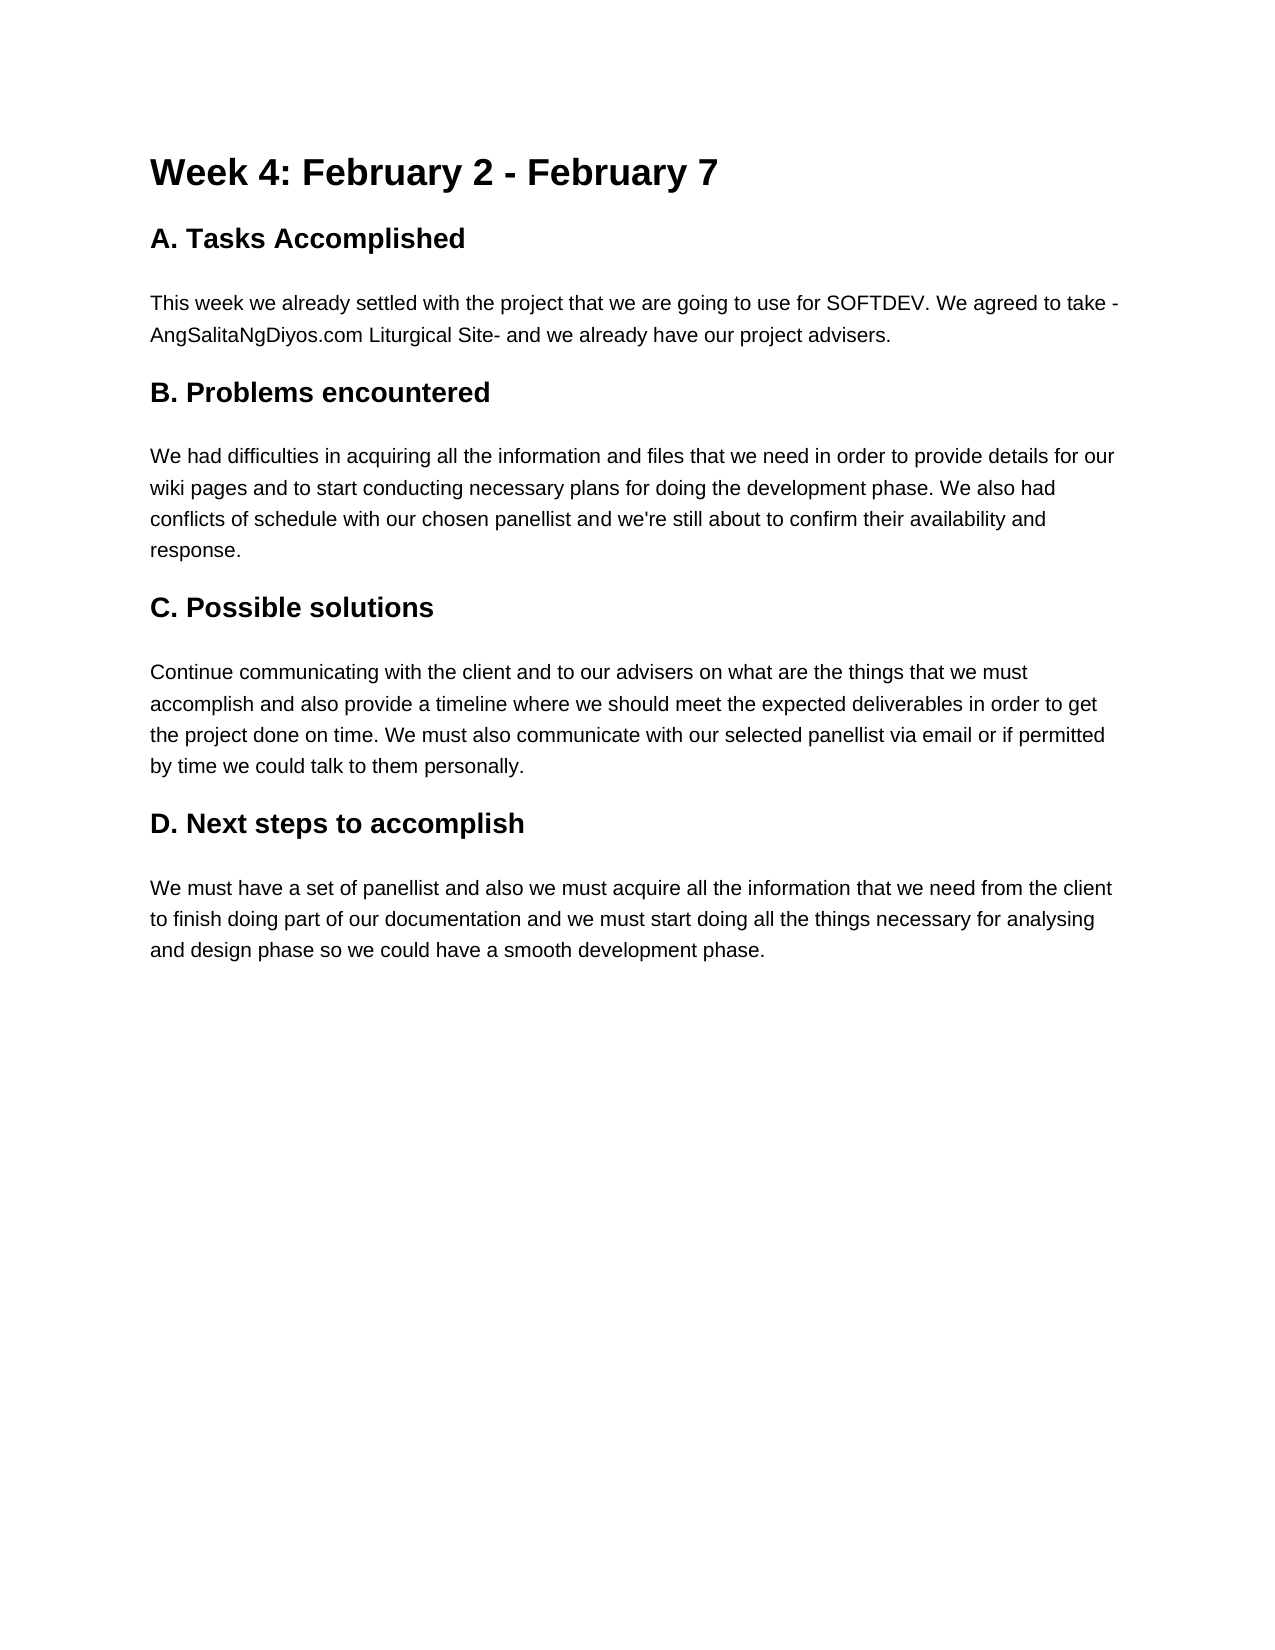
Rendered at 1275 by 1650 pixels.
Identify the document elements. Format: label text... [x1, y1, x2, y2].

subtitle D. Next steps to accomplish [150, 807, 1125, 839]
subtitle B. Problems encountered [150, 376, 1125, 408]
subtitle C. Possible solutions [150, 591, 1125, 624]
subtitle Week 4: February 2 - February 7 [150, 150, 1125, 193]
subtitle A. Tasks Accomplished [150, 222, 1125, 255]
text We must have a set of panellist and also we must acquire all the information that we need from the client to finish doing part of our documentation and we must start doing all the things necessary for analysing and design phase so we could have a smooth development phase. [150, 868, 1125, 962]
text This week we already settled with the project that we are going to use for SOFTDEV. We agreed to take -AngSalitaNgDiyos.com Liturgical Site- and we already have our project advisers. [150, 284, 1125, 346]
text We had difficulties in acquiring all the information and files that we need in order to provide details for our wiki pages and to start conducting necessary plans for doing the development phase. We also had conflicts of schedule with our chosen panellist and we're still about to confirm their availability and response. [150, 437, 1125, 562]
text Continue communicating with the client and to our advisers on what are the things that we must accomplish and also provide a timeline where we should meet the expected deliverables in order to get the project done on time. We must also communicate with our selected panellist via email or if permitted by time we could talk to them personally. [150, 653, 1125, 778]
